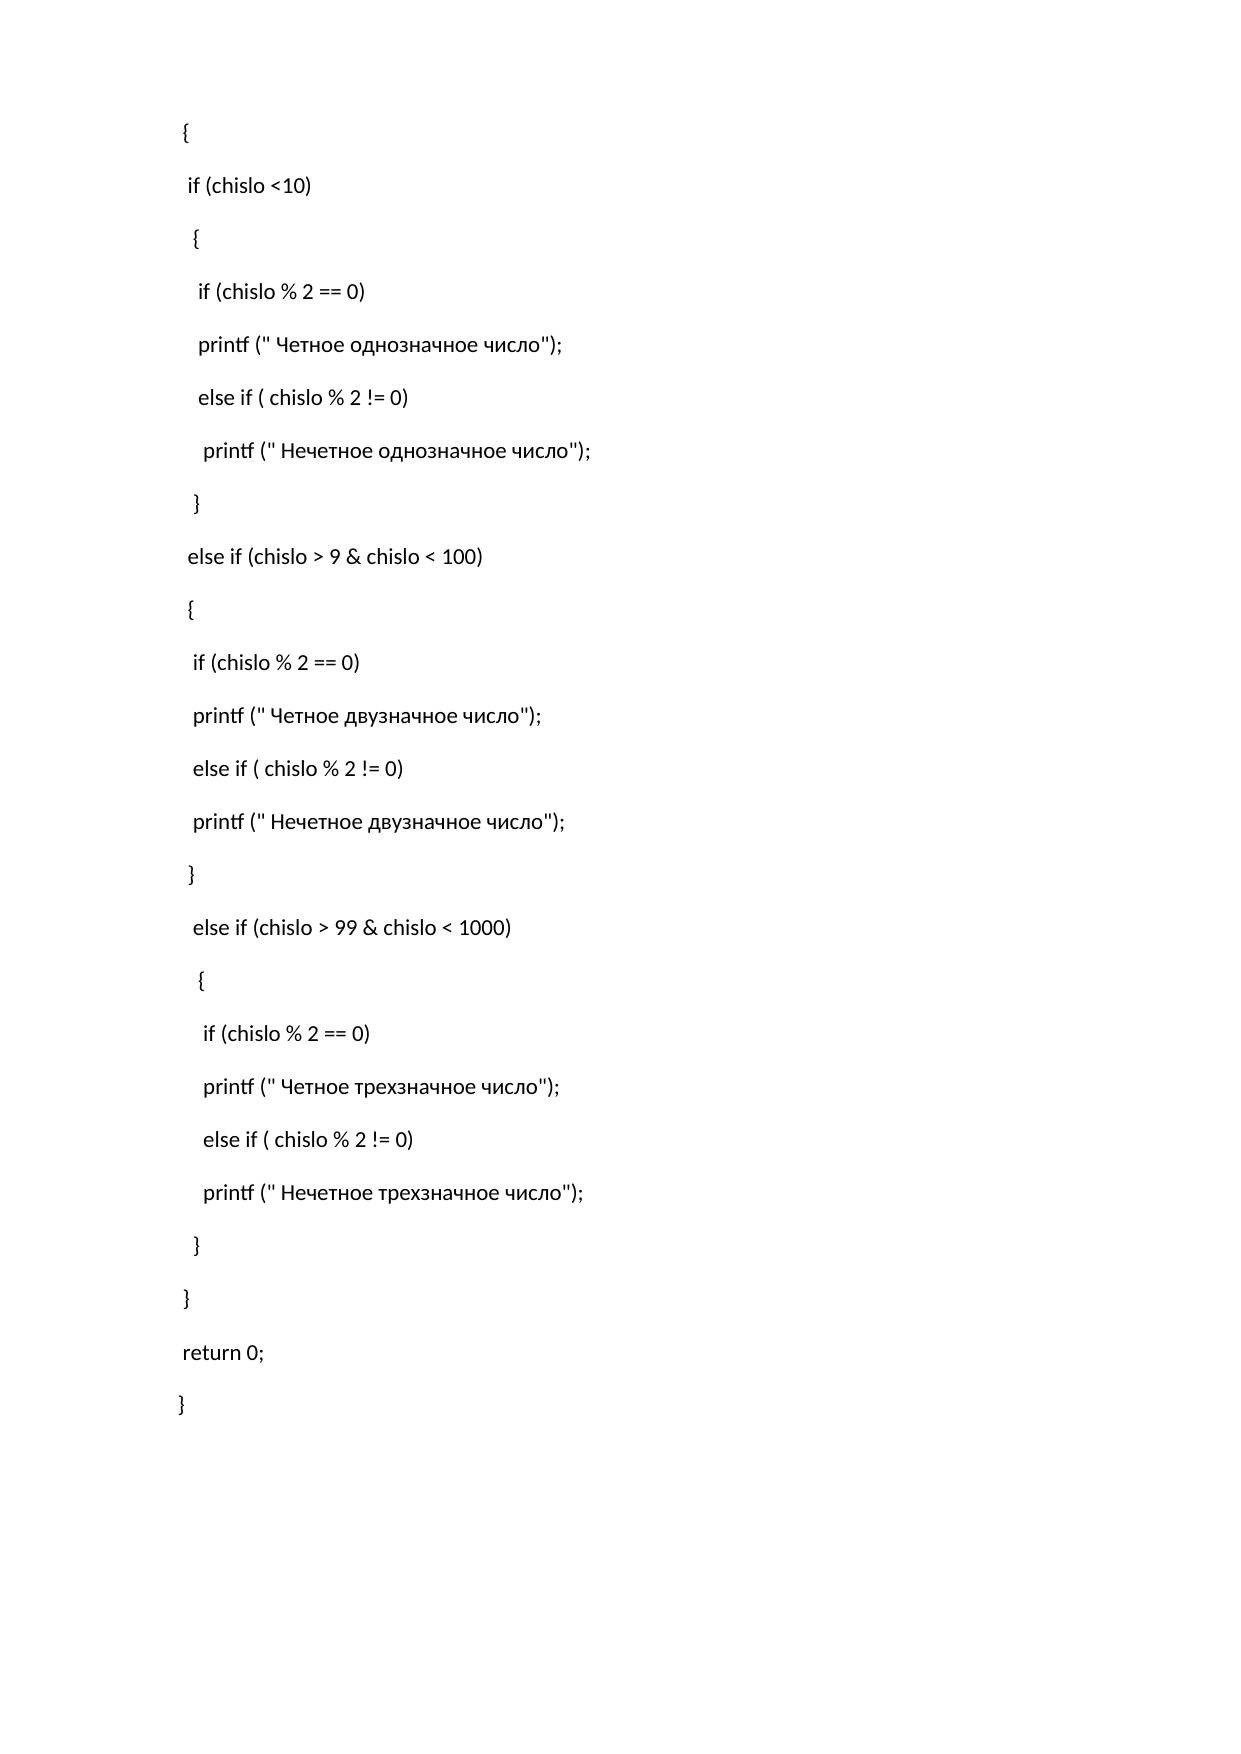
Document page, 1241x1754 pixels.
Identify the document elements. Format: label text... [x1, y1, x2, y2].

text if (chislo % 2 == 0) [177, 277, 1152, 305]
text else if ( chislo % 2 != 0) [177, 383, 1152, 411]
text if (chislo % 2 == 0) [177, 648, 1152, 676]
text } [177, 1284, 1152, 1313]
text else if (chislo > 9 & chislo < 100) [177, 542, 1152, 570]
text printf (" Нечетное однозначное число"); [177, 436, 1152, 464]
text printf (" Четное однозначное число"); [177, 330, 1152, 358]
text } [177, 1232, 1152, 1259]
text } [177, 489, 1152, 517]
text } [177, 860, 1152, 888]
text { [177, 224, 1152, 252]
text else if ( chislo % 2 != 0) [177, 1126, 1152, 1153]
text if (chislo % 2 == 0) [177, 1019, 1152, 1047]
text return 0; [177, 1338, 1152, 1366]
text else if (chislo > 99 & chislo < 1000) [177, 913, 1152, 941]
text printf (" Четное двузначное число"); [177, 701, 1152, 729]
text { [177, 966, 1152, 994]
text printf (" Четное трехзначное число"); [177, 1072, 1152, 1101]
text printf (" Нечетное двузначное число"); [177, 807, 1152, 835]
text if (chislo <10) [177, 171, 1152, 199]
text { [177, 595, 1152, 623]
text { [177, 118, 1152, 146]
text } [177, 1391, 1152, 1419]
text else if ( chislo % 2 != 0) [177, 754, 1152, 782]
text printf (" Нечетное трехзначное число"); [177, 1178, 1152, 1207]
